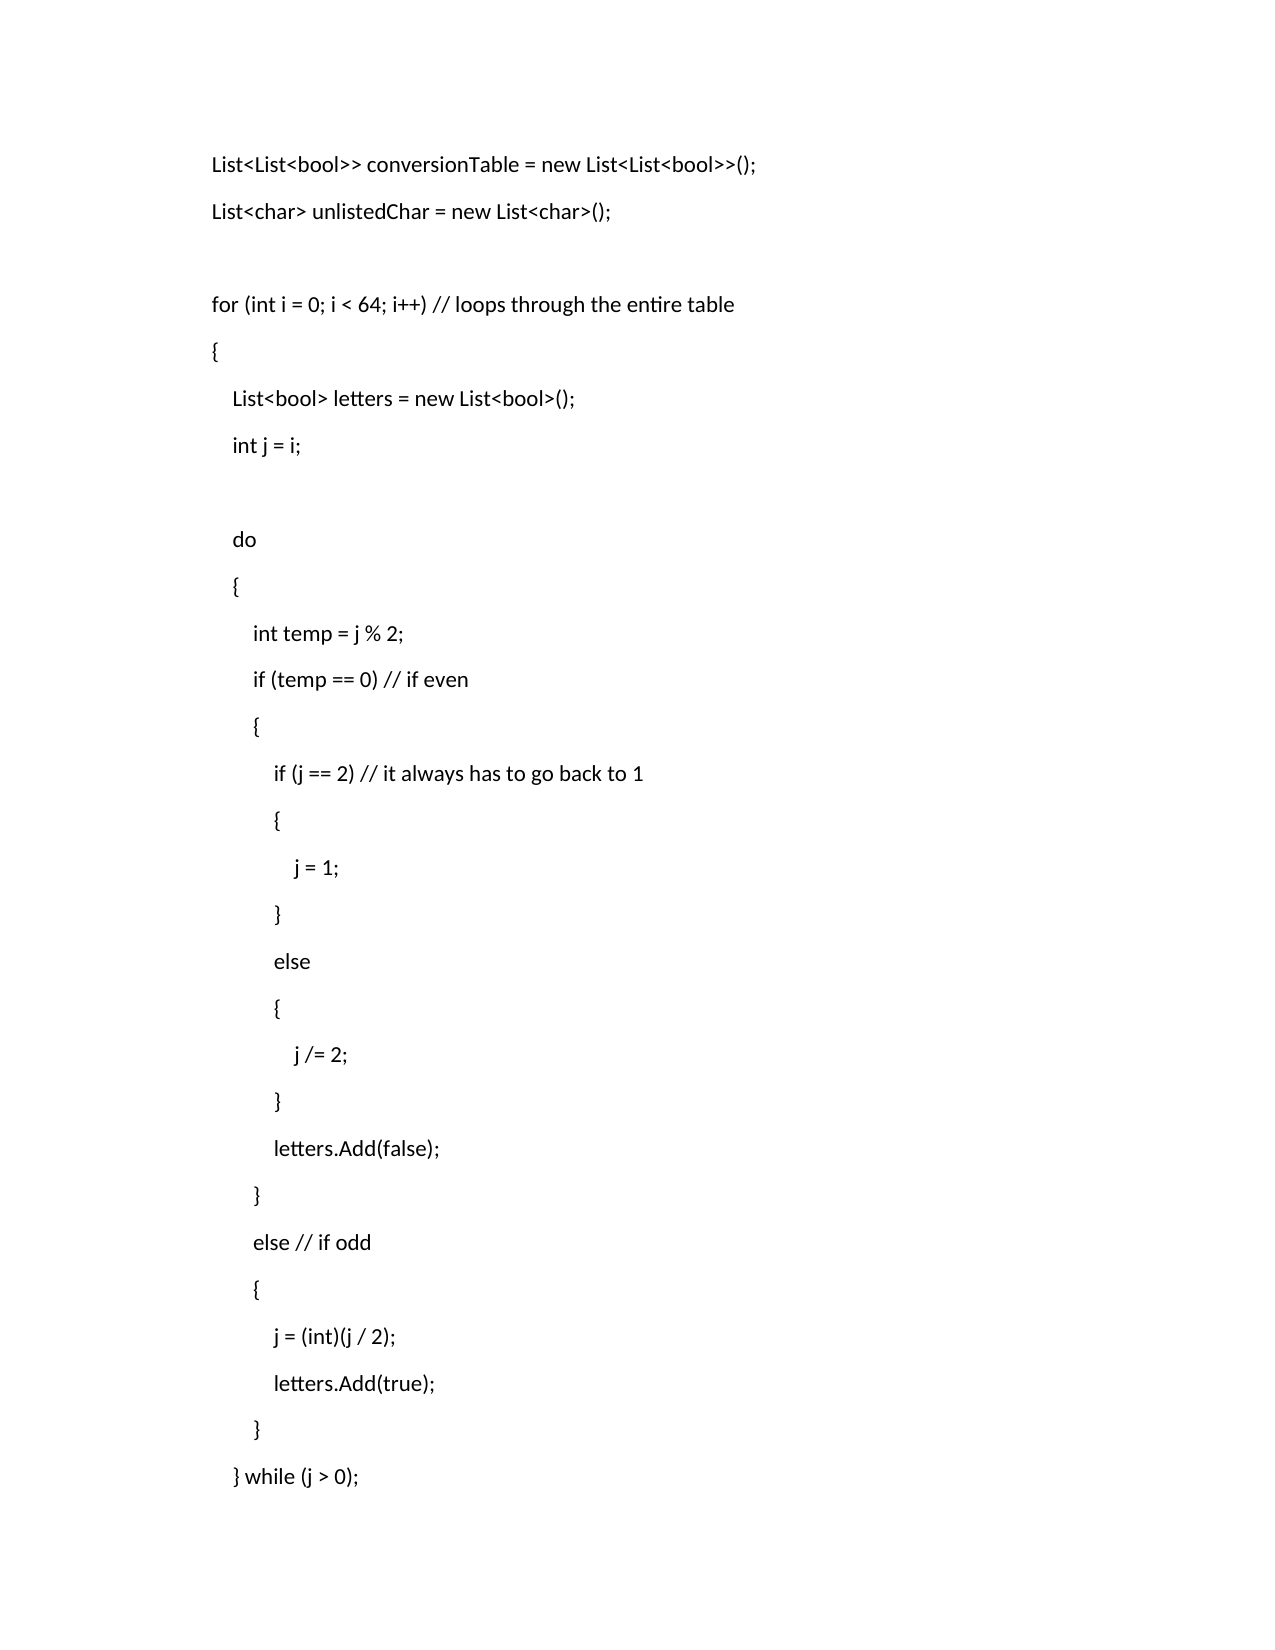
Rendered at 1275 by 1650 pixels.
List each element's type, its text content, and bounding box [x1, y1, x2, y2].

text { [150, 994, 1125, 1022]
text { [150, 1275, 1125, 1303]
text List<bool> letters = new List<bool>(); [150, 384, 1125, 412]
text { [150, 712, 1125, 741]
text } [150, 1181, 1125, 1209]
text if (temp == 0) // if even [150, 666, 1125, 694]
text List<char> unlistedChar = new List<char>(); [150, 197, 1125, 225]
text { [150, 572, 1125, 600]
text int j = i; [150, 431, 1125, 459]
text do [150, 525, 1125, 553]
text List<List<bool>> conversionTable = new List<List<bool>>(); [150, 150, 1125, 178]
text { [150, 337, 1125, 366]
text } while (j > 0); [150, 1462, 1125, 1491]
text { [150, 806, 1125, 834]
text letters.Add(false); [150, 1134, 1125, 1162]
text j /= 2; [150, 1041, 1125, 1069]
text } [150, 900, 1125, 928]
text j = (int)(j / 2); [150, 1322, 1125, 1350]
text else // if odd [150, 1228, 1125, 1256]
text } [150, 1416, 1125, 1444]
text if (j == 2) // it always has to go back to 1 [150, 759, 1125, 787]
text letters.Add(true); [150, 1369, 1125, 1397]
text for (int i = 0; i < 64; i++) // loops through the entire table [150, 291, 1125, 319]
text else [150, 947, 1125, 975]
text j = 1; [150, 853, 1125, 881]
text int temp = j % 2; [150, 619, 1125, 647]
text } [150, 1087, 1125, 1116]
